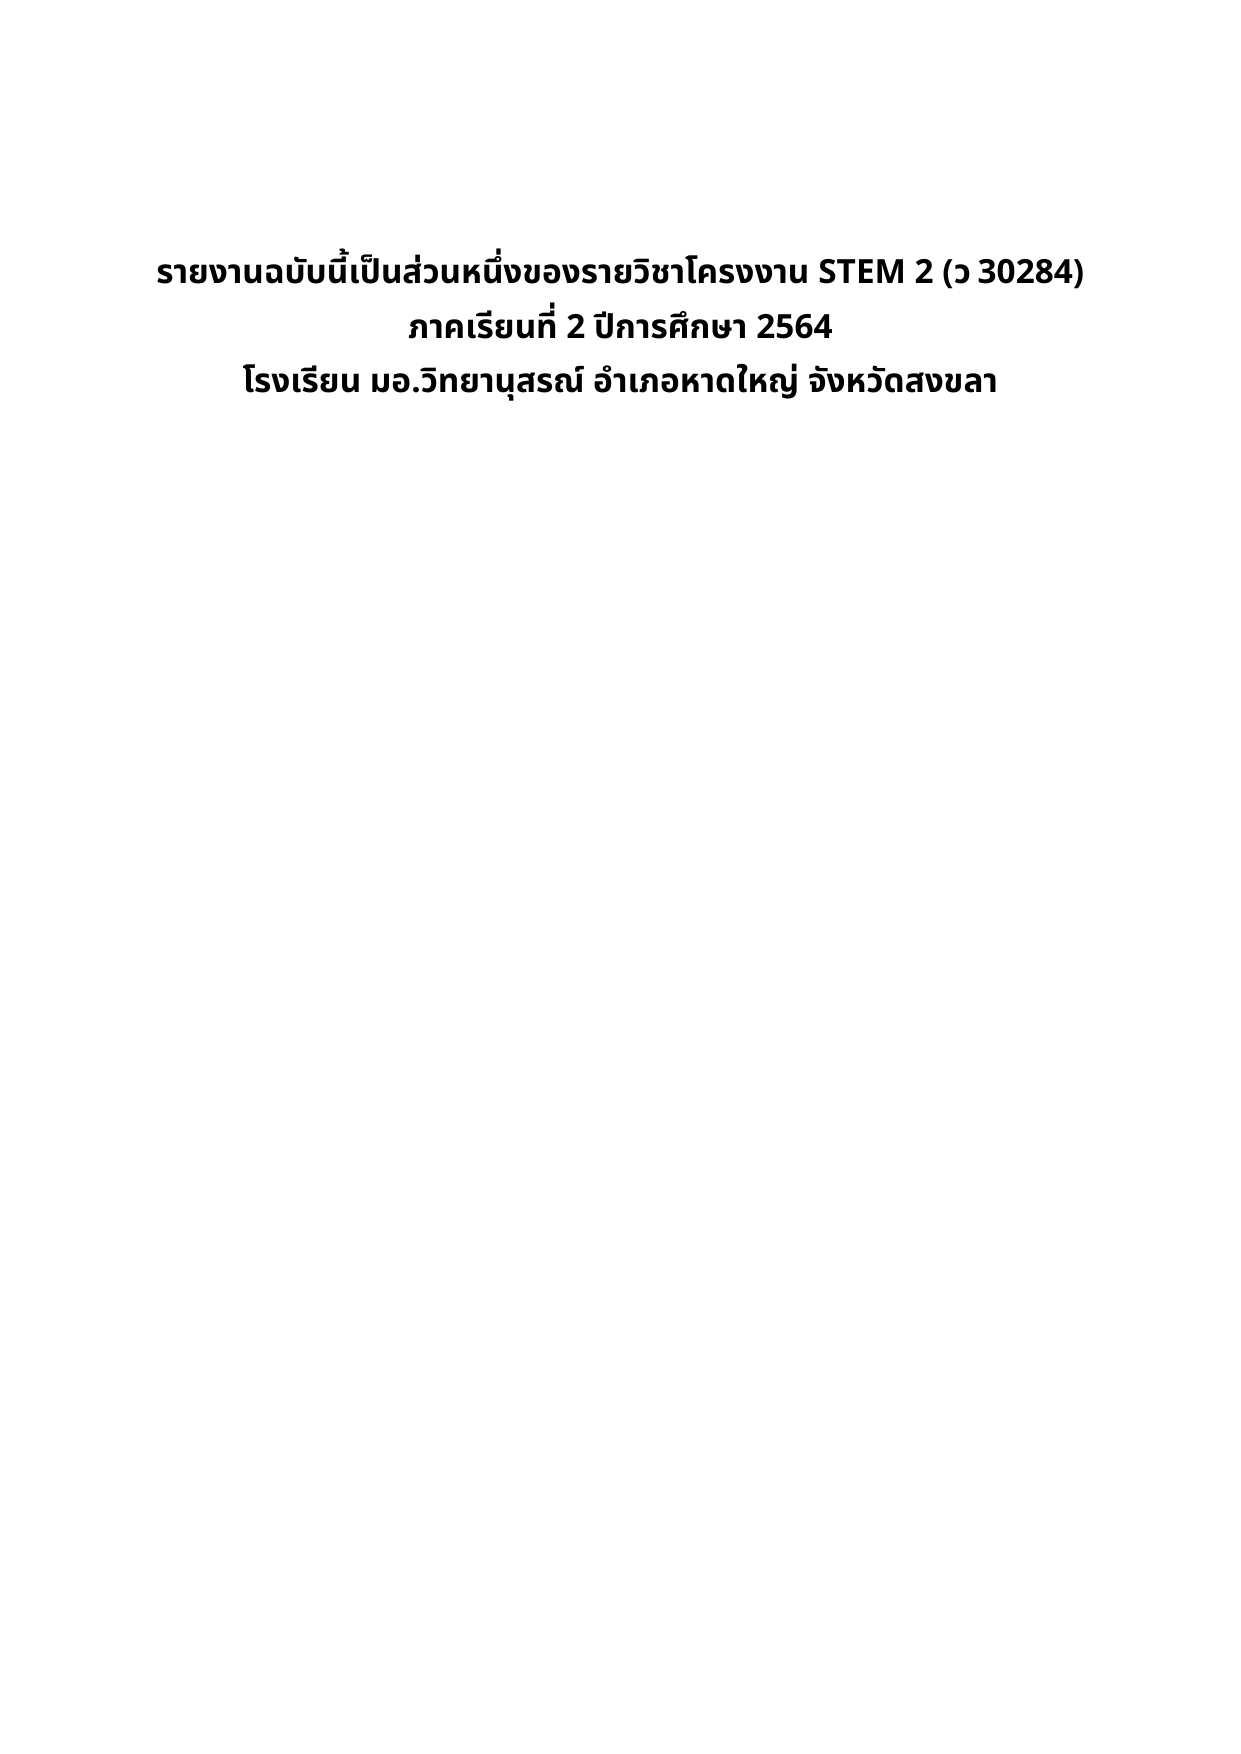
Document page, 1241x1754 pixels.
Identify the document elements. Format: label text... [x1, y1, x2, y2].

text โรงเรียน มอ.วิทยานุสรณ์ อำเภอหาดใหญ่ จังหวัดสงขลา [150, 357, 1090, 408]
text ภาคเรียนที่ 2 ปีการศึกษา 2564 [150, 302, 1090, 353]
text รายงานฉบับนี้เป็นส่วนหนึ่งของรายวิชาโครงงาน STEM 2 (ว30284) [150, 248, 1090, 298]
